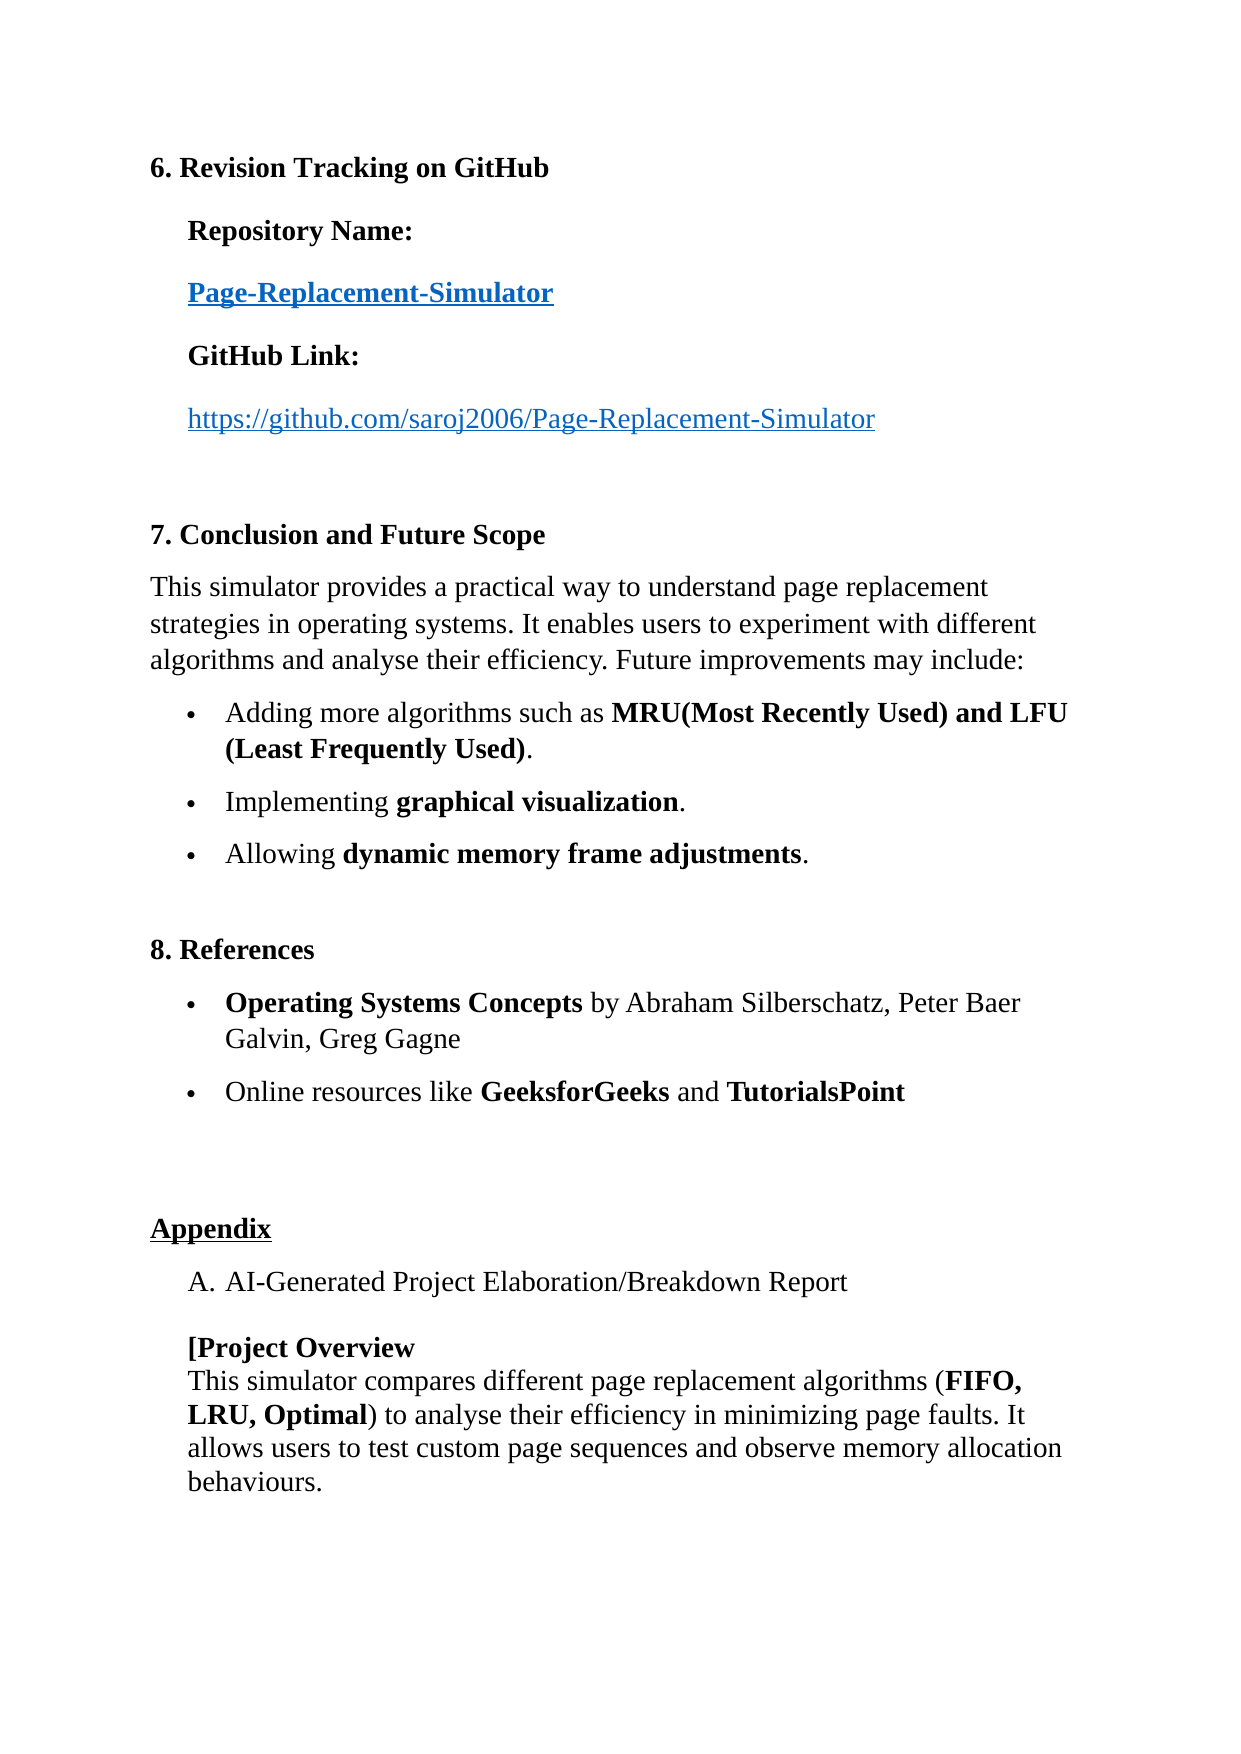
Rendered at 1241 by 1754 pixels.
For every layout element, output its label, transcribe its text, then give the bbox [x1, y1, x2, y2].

text 7. Conclusion and Future Scope [150, 517, 1090, 550]
list Online resources like GeeksforGeeks and TutorialsPoint [187, 1074, 1090, 1107]
list Adding more algorithms such as MRU(Most Recently Used) and LFU (Least Frequently Used). [187, 695, 1090, 764]
text Page-Replacement-Simulator [187, 275, 1090, 309]
text 6. Revision Tracking on GitHub [150, 150, 1090, 183]
list Operating Systems Concepts by Abraham Silberschatz, Peter Baer Galvin, Greg Gagne [187, 985, 1090, 1054]
text Appendix [150, 1212, 1090, 1245]
text Repository Name: [187, 213, 1090, 246]
list AI-Generated Project Elaboration/Breakdown Report [187, 1264, 1090, 1298]
list Allowing dynamic memory frame adjustments. [187, 836, 1090, 870]
list Implementing graphical visualization. [187, 784, 1090, 817]
text 8. References [150, 932, 1090, 965]
text GitHub Link: [187, 338, 1090, 372]
text [Project Overview This simulator compares different page replacement algorithms (FIFO, LRU, Optimal) to analyse their efficiency in minimizing page faults. It allows users to test custom page sequences and observe memory allocation behaviours. [187, 1330, 1090, 1497]
text https://github.com/saroj2006/Page-Replacement-Simulator [187, 401, 1090, 434]
text This simulator provides a practical way to understand page replacement strategies in operating systems. It enables users to experiment with different algorithms and analyse their efficiency. Future improvements may include: [150, 569, 1090, 675]
